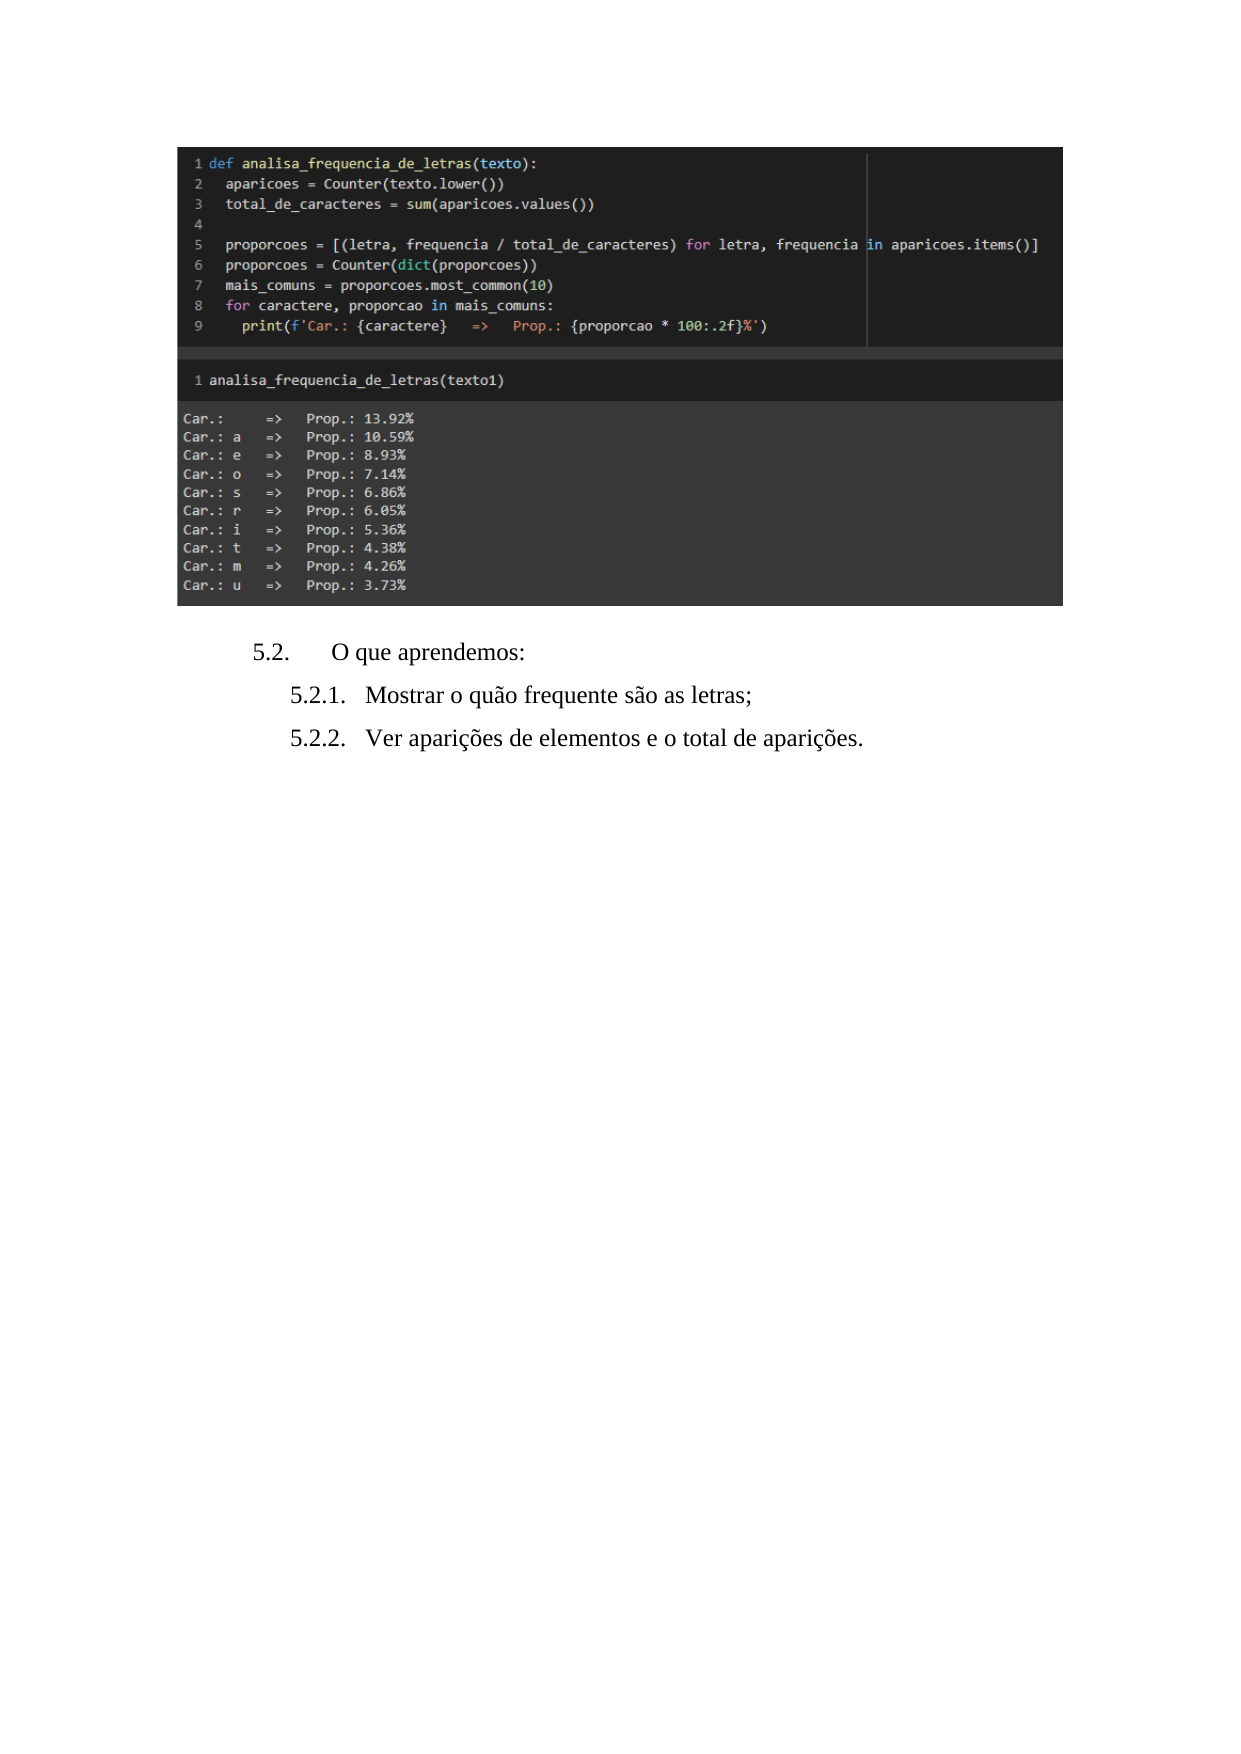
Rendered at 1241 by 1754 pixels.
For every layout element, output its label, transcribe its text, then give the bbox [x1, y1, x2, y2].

list O que aprendemos: [252, 637, 1063, 665]
picture [177, 147, 1063, 606]
list Ver aparições de elementos e o total de aparições. [290, 723, 1063, 752]
list Mostrar o quão frequente são as letras; [290, 680, 1063, 708]
